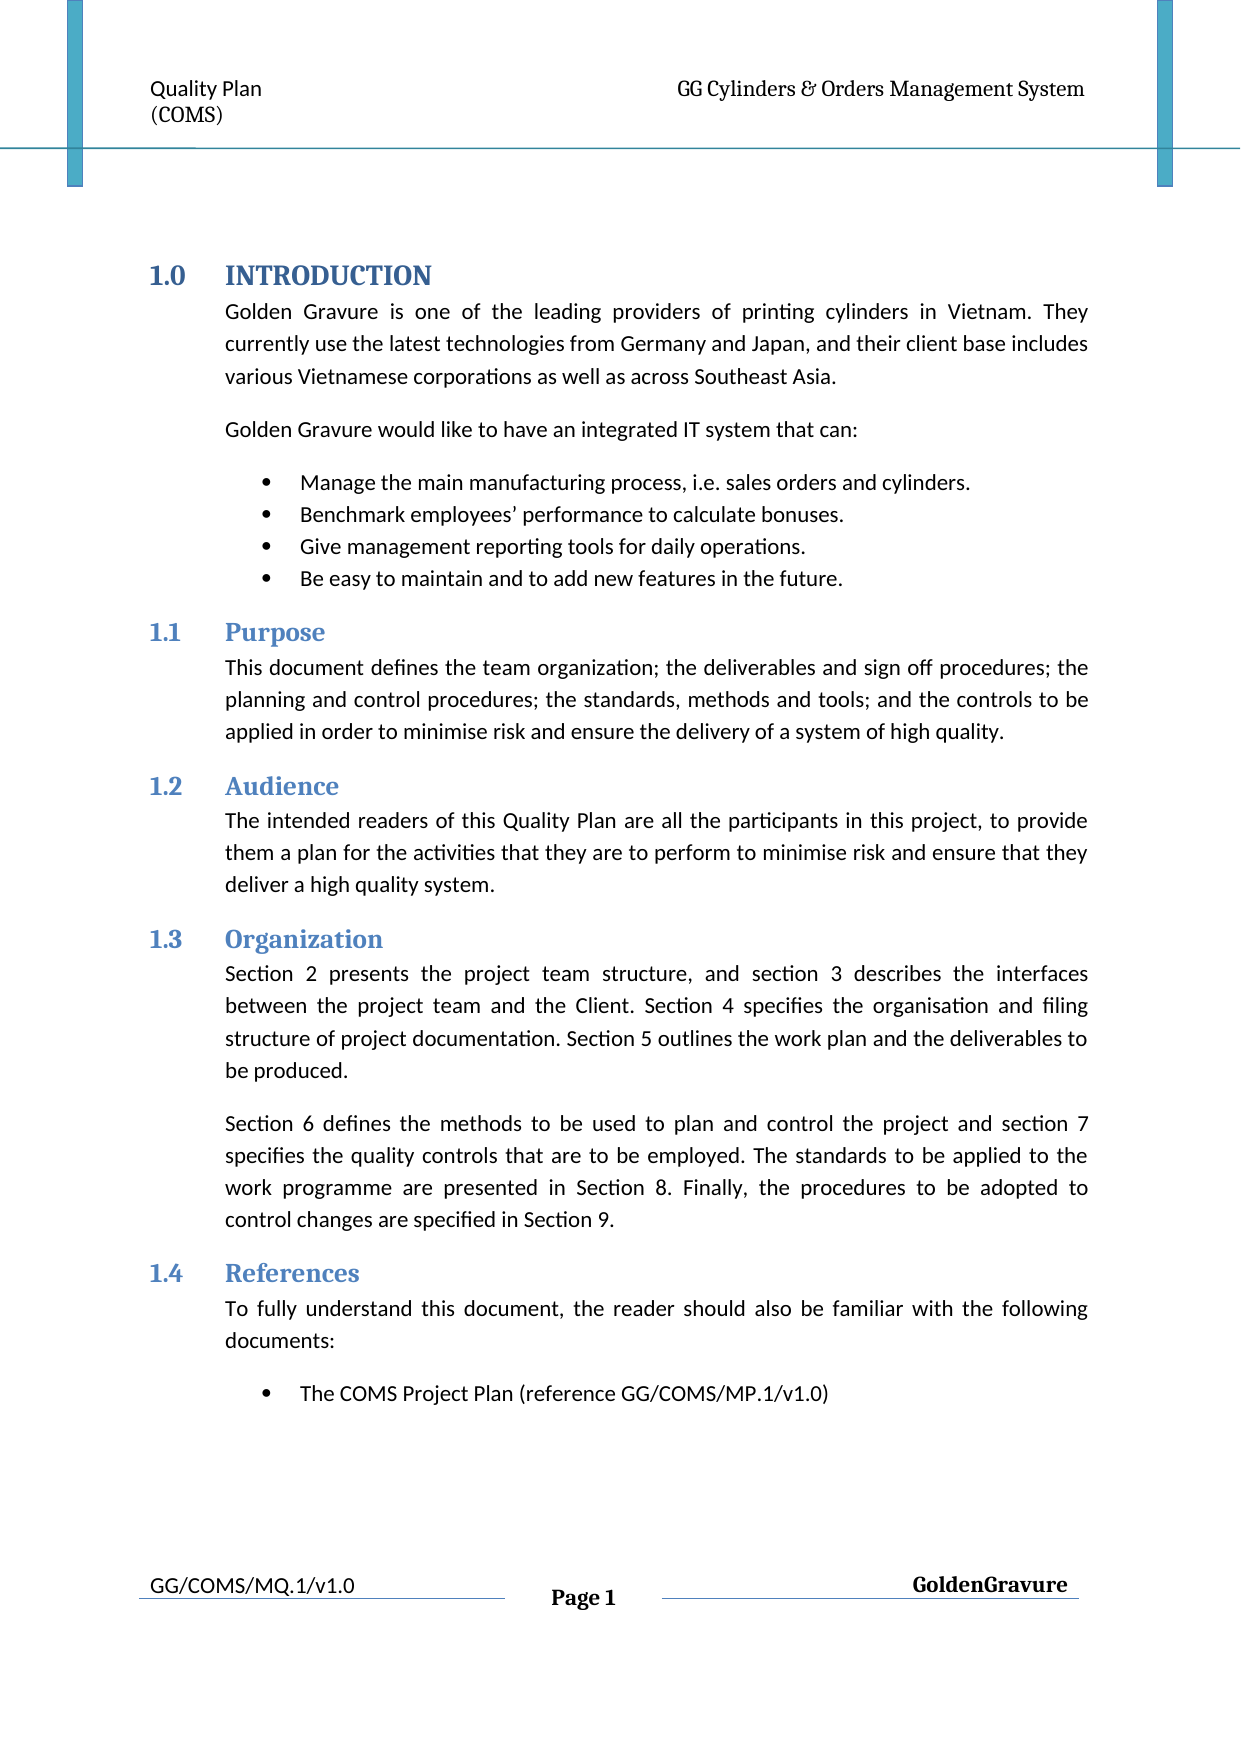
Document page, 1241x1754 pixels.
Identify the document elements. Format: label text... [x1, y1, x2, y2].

subtitle 1.0 INTRODUCTION [150, 259, 1090, 292]
list Manage the main manufacturing process, i.e. sales orders and cylinders. [262, 468, 1090, 496]
text The intended readers of this Quality Plan are all the participants in this project, to provide them a plan for the activities that they are to perform to minimise risk and ensure that they deliver a high quality system. [225, 806, 1090, 899]
list Be easy to maintain and to add new features in the future. [262, 564, 1090, 592]
text Section 2 presents the project team structure, and section 3 describes the interfaces between the project team and the Client. Section 4 specifies the organisation and filing structure of project documentation. Section 5 outlines the work plan and the deliverables to be produced. [225, 959, 1090, 1084]
text To fully understand this document, the reader should also be familiar with the following documents: [225, 1294, 1090, 1354]
text Golden Gravure would like to have an integrated IT system that can: [150, 415, 1090, 443]
subtitle 1.3 Organization [150, 924, 1090, 955]
subtitle 1.2 Audience [150, 771, 1090, 802]
text Section 6 defines the methods to be used to plan and control the project and section 7 specifies the quality controls that are to be employed. The standards to be applied to the work programme are presented in Section 8. Finally, the procedures to be adopted to control changes are specified in Section 9. [225, 1109, 1090, 1233]
list Give management reporting tools for daily operations. [262, 532, 1090, 560]
subtitle 1.4 References [150, 1258, 1090, 1290]
text This document defines the team organization; the deliverables and sign off procedures; the planning and control procedures; the standards, methods and tools; and the controls to be applied in order to minimise risk and ensure the delivery of a system of high quality. [225, 653, 1090, 746]
list Benchmark employees’ performance to calculate bonuses. [262, 500, 1090, 528]
list The COMS Project Plan (reference GG/COMS/MP.1/v1.0) [262, 1379, 1090, 1407]
text Golden Gravure is one of the leading providers of printing cylinders in Vietnam. They currently use the latest technologies from Germany and Japan, and their client base includes various Vietnamese corporations as well as across Southeast Asia. [225, 297, 1090, 390]
subtitle 1.1 Purpose [150, 617, 1090, 648]
